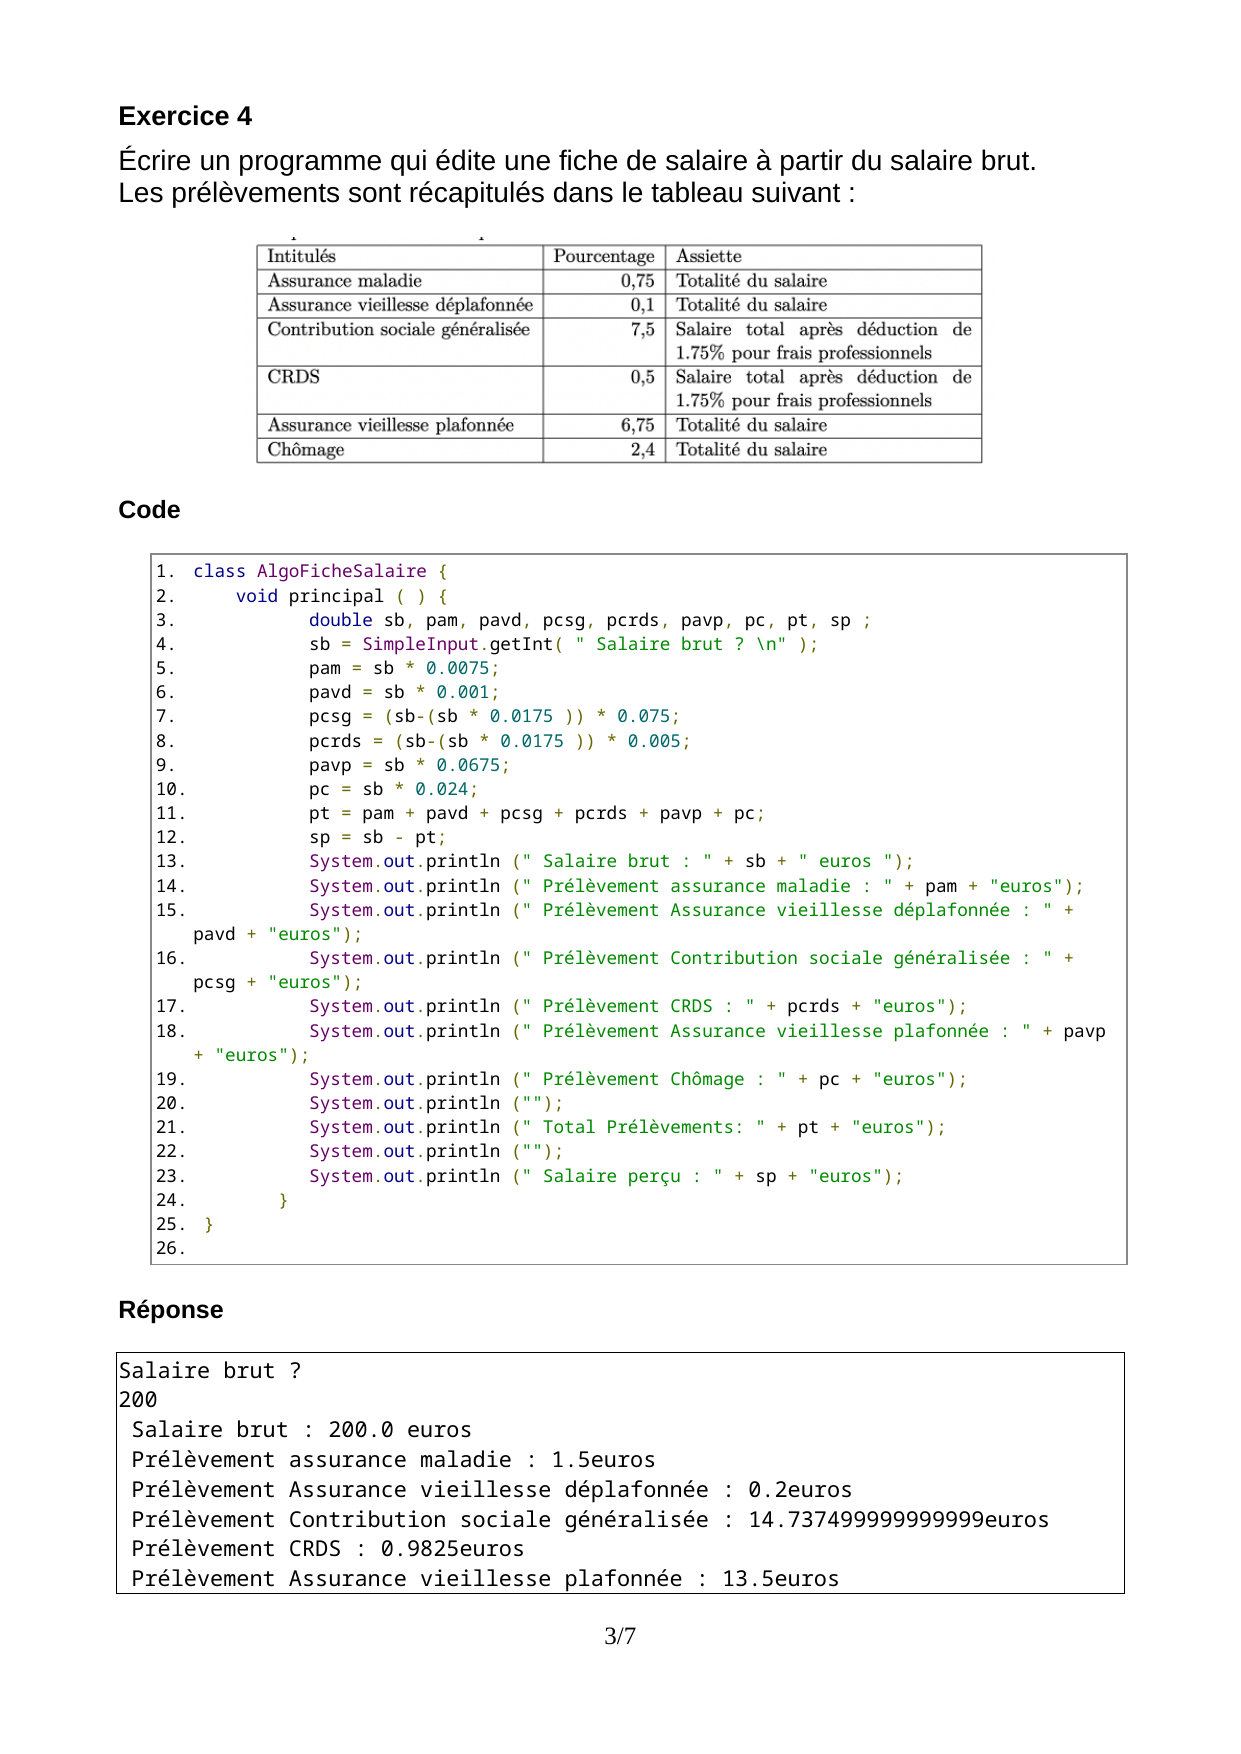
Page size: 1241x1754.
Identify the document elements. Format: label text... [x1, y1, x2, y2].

list pcsg = (sb-(sb * 0.0175 )) * 0.075; [152, 698, 1126, 722]
list System.out.println (" Prélèvement Assurance vieillesse déplafonnée : " + pavd + "euros"); [152, 891, 1126, 940]
list System.out.println (" Salaire perçu : " + sp + "euros"); [152, 1157, 1126, 1181]
text Écrire un programme qui édite une fiche de salaire à partir du salaire brut. Les prélèvements sont récapitulés dans le tableau suivant : [118, 144, 1122, 208]
list pavd = sb * 0.001; [152, 674, 1126, 698]
text Code [118, 495, 1122, 524]
text Prélèvement Assurance vieillesse plafonnée : 13.5euros [118, 1563, 1122, 1593]
list pam = sb * 0.0075; [152, 650, 1126, 674]
text Réponse [118, 1294, 1122, 1323]
text Prélèvement Contribution sociale généralisée : 14.737499999999999euros [118, 1504, 1122, 1533]
list pcrds = (sb-(sb * 0.0175 )) * 0.005; [152, 722, 1126, 746]
text Salaire brut : 200.0 euros [118, 1414, 1122, 1444]
list System.out.println (" Prélèvement assurance maladie : " + pam + "euros"); [152, 867, 1126, 891]
list System.out.println (" Prélèvement Contribution sociale généralisée : " + pcsg + "euros"); [152, 940, 1126, 988]
list sb = SimpleInput.getInt( " Salaire brut ? \n" ); [152, 626, 1126, 650]
text 200 [118, 1384, 1122, 1414]
list } [152, 1206, 1126, 1236]
list pavp = sb * 0.0675; [152, 746, 1126, 771]
list System.out.println (""); [152, 1133, 1126, 1157]
list double sb, pam, pavd, pcsg, pcrds, pavp, pc, pt, sp ; [152, 601, 1126, 626]
list void principal ( ) { [152, 577, 1126, 601]
list } [152, 1181, 1126, 1206]
text Prélèvement CRDS : 0.9825euros [118, 1533, 1122, 1563]
picture [243, 237, 998, 467]
list System.out.println (" Total Prélèvements: " + pt + "euros"); [152, 1109, 1126, 1133]
subtitle Exercice 4 [118, 100, 1122, 131]
list System.out.println (" Prélèvement Assurance vieillesse plafonnée : " + pavp + "euros"); [152, 1012, 1126, 1061]
list System.out.println (" Salaire brut : " + sb + " euros "); [152, 843, 1126, 867]
list System.out.println (""); [152, 1085, 1126, 1109]
text Prélèvement assurance maladie : 1.5euros [118, 1444, 1122, 1474]
list System.out.println (" Prélèvement CRDS : " + pcrds + "euros"); [152, 988, 1126, 1012]
list class AlgoFicheSalaire { [152, 555, 1126, 577]
list System.out.println (" Prélèvement Chômage : " + pc + "euros"); [152, 1061, 1126, 1085]
list pt = pam + pavd + pcsg + pcrds + pavp + pc; [152, 795, 1126, 819]
list pc = sb * 0.024; [152, 771, 1126, 795]
text Prélèvement Assurance vieillesse déplafonnée : 0.2euros [118, 1474, 1122, 1504]
list sp = sb - pt; [152, 819, 1126, 843]
text Salaire brut ? [117, 1353, 1124, 1384]
